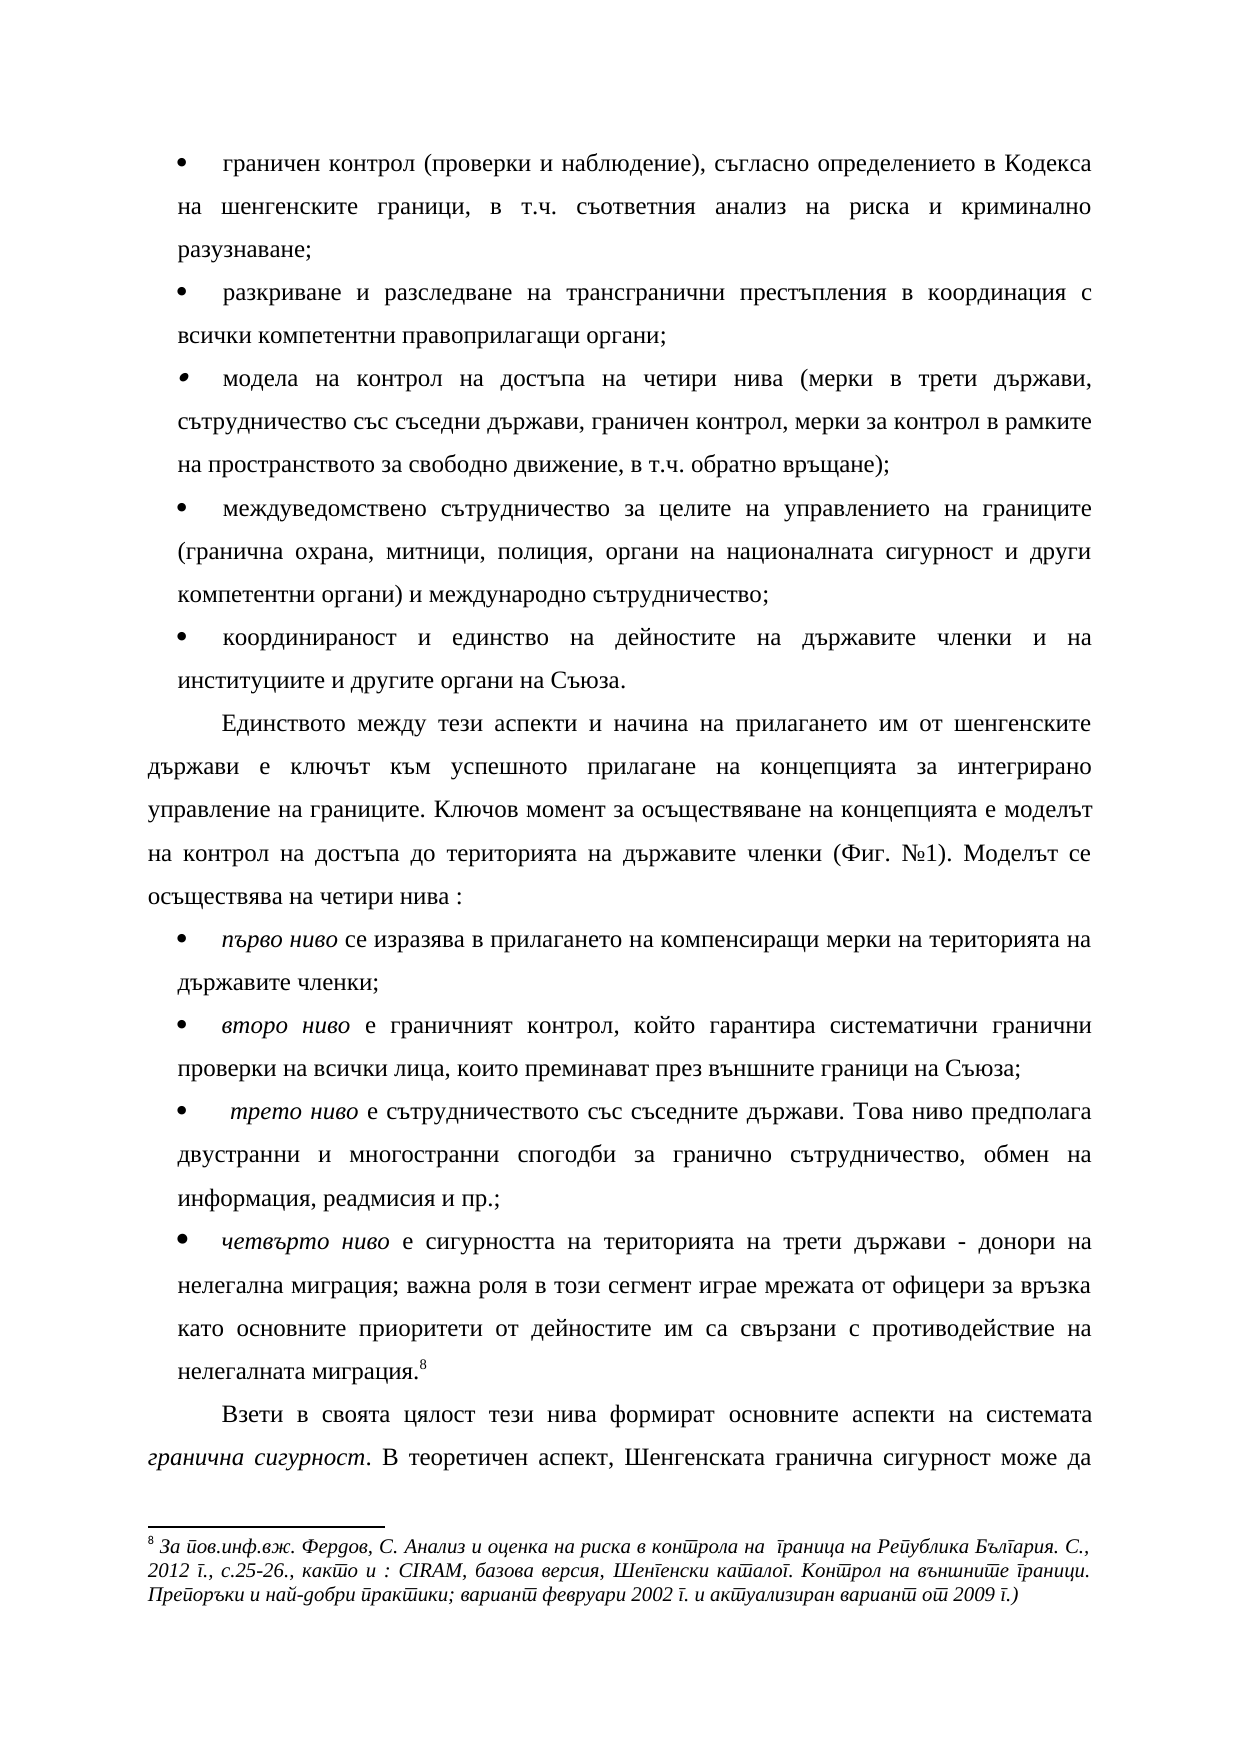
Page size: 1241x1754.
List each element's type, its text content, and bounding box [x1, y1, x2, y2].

text Единството между тези аспекти и начина на прилагането им от шенгенските държави е ключът към успешното прилагане на концепцията за интегрирано управление на границите. Ключов момент за осъществяване на концепцията е моделът на контрол на достъпа до територията на държавите членки (Фиг. №1). Моделът се осъществява на четири нива : [148, 708, 1093, 909]
list граничен контрол (проверки и наблюдение), съгласно определението в Кодекса на шенгенските граници, в т.ч. съответния анализ на риска и криминално разузнаване; [177, 148, 1093, 263]
list четвърто ниво е сигурността на територията на трети държави - донори на нелегална миграция; важна роля в този сегмент играе мрежата от офицери за връзка като основните приоритети от дейностите им са свързани с противодействие на нелегалната миграция. [177, 1226, 1093, 1385]
list трето ниво е сътрудничеството със съседните държави. Това ниво предполага двустранни и многостранни спогодби за гранично сътрудничество, обмен на информация, реадмисия и пр.; [177, 1096, 1093, 1211]
list модела на контрол на достъпа на четири нива (мерки в трети държави, сътрудничество със съседни държави, граничен контрол, мерки за контрол в рамките на пространството за свободно движение, в т.ч. обратно връщане); [177, 363, 1093, 478]
list първо ниво се изразява в прилагането на компенсиращи мерки на територията на държавите членки; [177, 924, 1093, 996]
list второ ниво е граничният контрол, който гарантира систематични гранични проверки на всички лица, които преминават през външните граници на Съюза; [177, 1010, 1093, 1082]
list координираност и единство на дейностите на държавите членки и на институциите и другите органи на Съюза. [177, 622, 1093, 694]
list разкриване и разследване на трансгранични престъпления в координация с всички компетентни правоприлагащи органи; [177, 277, 1093, 349]
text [148, 1399, 1093, 1471]
list междуведомствено сътрудничество за целите на управлението на границите (гранична охрана, митници, полиция, органи на националната сигурност и други компетентни органи) и международно сътрудничество; [177, 493, 1093, 608]
